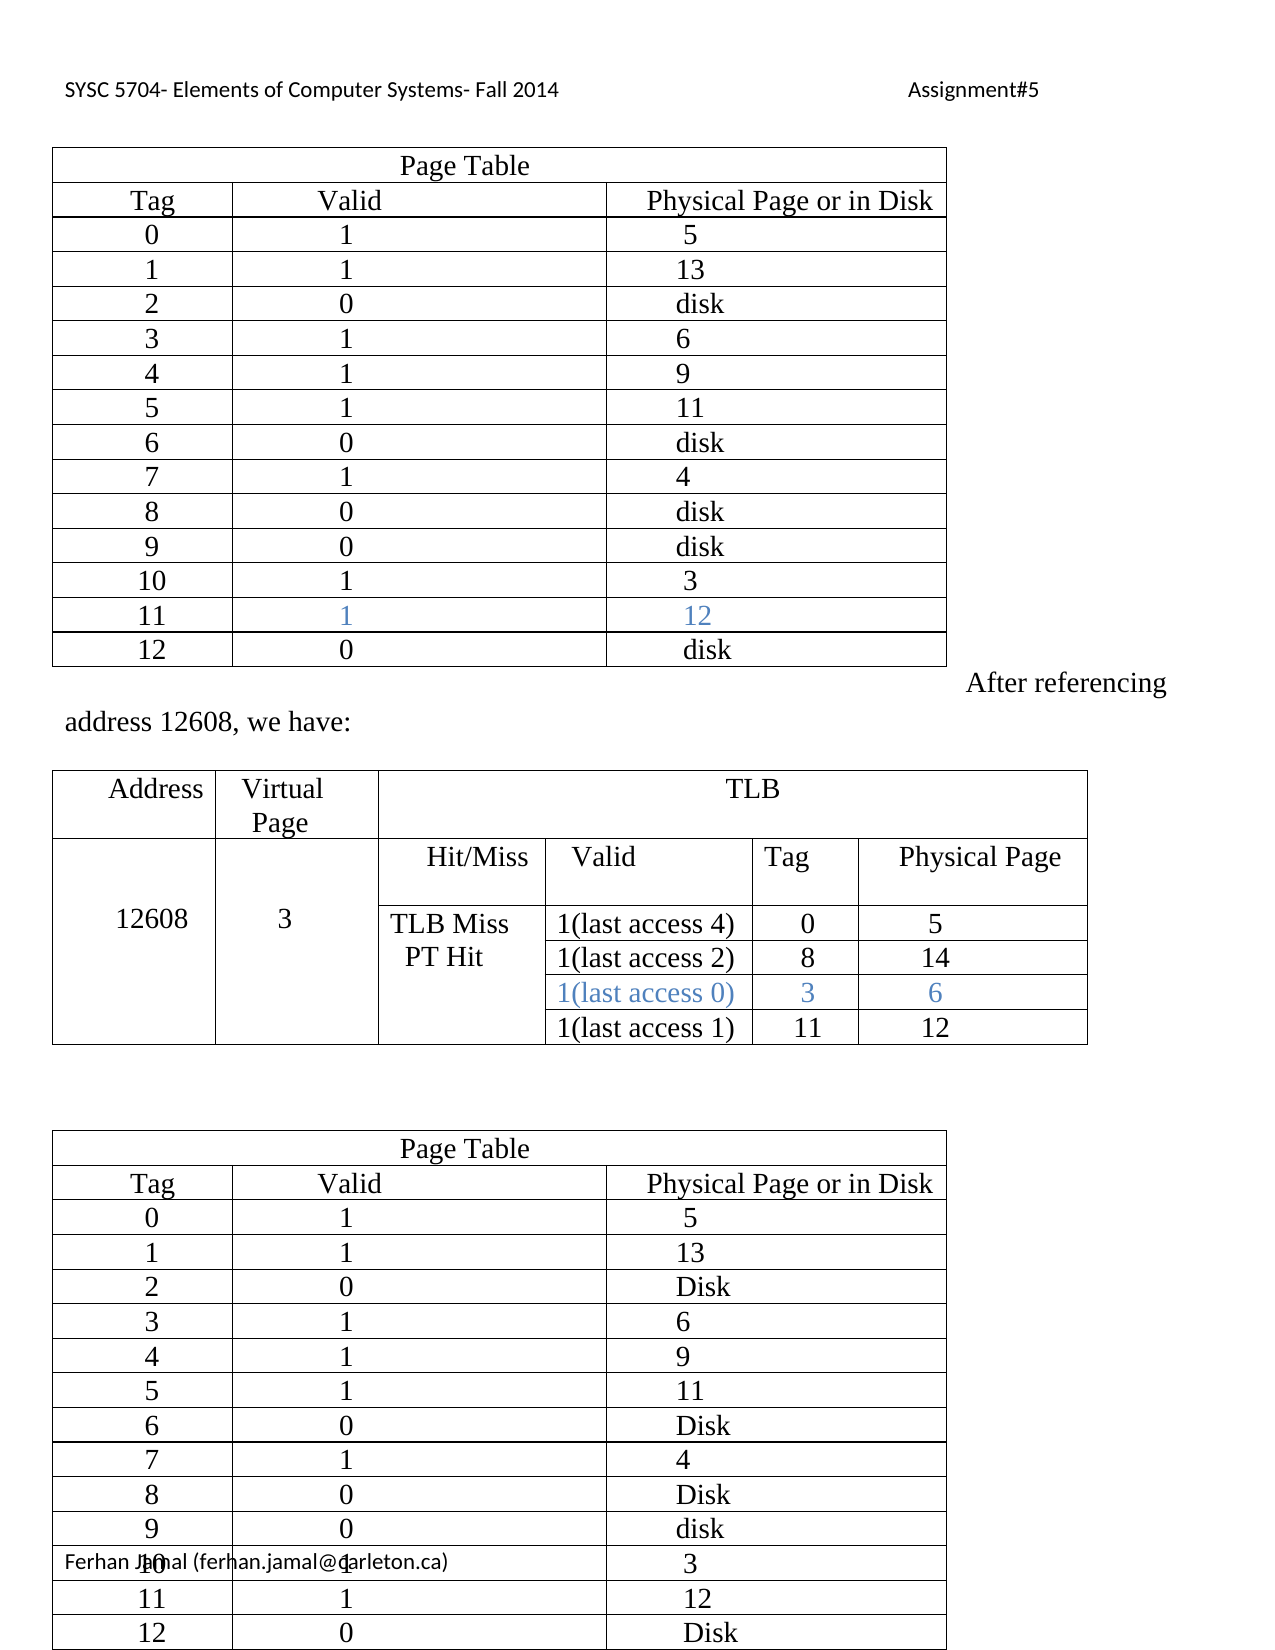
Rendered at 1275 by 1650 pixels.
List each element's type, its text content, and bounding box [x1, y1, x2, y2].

table_cell 1 [233, 252, 606, 286]
table_cell 7 [53, 460, 232, 493]
table_cell disk [607, 425, 946, 458]
table_cell 1 [233, 1235, 606, 1268]
table_cell 1 [233, 598, 606, 631]
table_cell 1 [233, 1443, 606, 1476]
table_cell 5 [607, 218, 946, 251]
table_header Page Table [53, 148, 946, 182]
table_cell 6 [53, 1408, 232, 1441]
table_cell 4 [53, 356, 232, 389]
table_cell Tag [53, 1166, 232, 1199]
table_cell 4 [53, 1339, 232, 1372]
table_cell 12608 [53, 839, 215, 1043]
table_cell 2 [53, 1270, 232, 1303]
table_cell 5 [53, 390, 232, 424]
table_cell 8 [53, 494, 232, 528]
table_cell Physical Page or in Disk [607, 183, 946, 216]
table_cell Physical Page or in Disk [607, 1166, 946, 1199]
table_cell 0 [753, 906, 858, 939]
table_cell Disk [607, 1477, 946, 1511]
table_cell 0 [233, 1512, 606, 1545]
table_cell 0 [233, 1477, 606, 1511]
table_cell Valid [546, 839, 752, 905]
table_cell 11 [607, 1373, 946, 1407]
table_cell 0 [233, 425, 606, 458]
table_cell disk [607, 633, 946, 666]
table_cell 1 [233, 1373, 606, 1407]
table_cell 9 [607, 1339, 946, 1372]
table_header Virtual Page [216, 771, 378, 838]
table_cell 11 [753, 1010, 858, 1043]
table_cell 0 [233, 1270, 606, 1303]
table_cell 3 [753, 975, 858, 1009]
table_cell Disk [607, 1615, 946, 1649]
table_cell Hit/Miss [379, 839, 545, 905]
table_cell 0 [233, 1408, 606, 1441]
table_cell 9 [53, 1512, 232, 1545]
table_cell 3 [607, 1546, 946, 1580]
table_cell 11 [53, 1581, 232, 1614]
table_cell Physical Page [859, 839, 1087, 905]
table_cell 3 [53, 321, 232, 355]
table_cell 1 [233, 356, 606, 389]
table_cell 14 [859, 941, 1087, 974]
table_cell 12 [607, 1581, 946, 1614]
table_cell 1 [233, 1339, 606, 1372]
table_cell 1(last access 2) [546, 941, 752, 974]
table_cell 6 [607, 1304, 946, 1338]
table_cell 1 [53, 1235, 232, 1268]
table_cell 6 [607, 321, 946, 355]
table_cell 12 [53, 633, 232, 666]
table_cell Tag [53, 183, 232, 216]
table_cell 0 [53, 218, 232, 251]
table_cell 13 [607, 252, 946, 286]
table_cell 1 [233, 218, 606, 251]
table_cell 0 [53, 1200, 232, 1234]
table_cell disk [607, 494, 946, 528]
table_cell TLB Miss PT Hit [379, 906, 545, 1043]
table_cell 1 [233, 1200, 606, 1234]
table_cell 5 [607, 1200, 946, 1234]
table_cell 0 [233, 1615, 606, 1649]
table_cell 3 [216, 839, 378, 1043]
table_cell Disk [607, 1408, 946, 1441]
table_cell 1(last access 1) [546, 1010, 752, 1043]
table_cell Valid [233, 183, 606, 216]
table_cell 1 [53, 252, 232, 286]
table_cell 0 [233, 529, 606, 562]
table_header TLB [379, 771, 1087, 838]
table_cell 13 [607, 1235, 946, 1268]
table_cell 11 [607, 390, 946, 424]
table_header Address [53, 771, 215, 838]
table_cell 1 [233, 321, 606, 355]
table_cell 2 [53, 287, 232, 320]
table_cell 8 [53, 1477, 232, 1511]
table_cell 1 [233, 1546, 606, 1580]
table_cell 5 [859, 906, 1087, 939]
table_cell 12 [607, 598, 946, 631]
table_cell Valid [233, 1166, 606, 1199]
table_cell 12 [53, 1615, 232, 1649]
table_cell 6 [859, 975, 1087, 1009]
table_cell Tag [753, 839, 858, 905]
table_cell 1(last access 4) [546, 906, 752, 939]
table_cell 5 [53, 1373, 232, 1407]
table_cell 10 [53, 1546, 232, 1580]
table_cell 0 [233, 494, 606, 528]
table_cell 4 [607, 1443, 946, 1476]
table_cell 0 [233, 287, 606, 320]
table_cell 10 [53, 563, 232, 597]
table_cell 1 [233, 1304, 606, 1338]
table_cell 0 [233, 633, 606, 666]
table_header Page Table [53, 1131, 946, 1165]
text After referencing address 12608, we have: [64, 665, 1210, 737]
table_cell 1 [233, 1581, 606, 1614]
table_cell 1(last access 0) [546, 975, 752, 1009]
table_cell 9 [53, 529, 232, 562]
table_cell 9 [607, 356, 946, 389]
table_cell disk [607, 1512, 946, 1545]
table_cell 4 [607, 460, 946, 493]
table_cell 6 [53, 425, 232, 458]
table_cell Disk [607, 1270, 946, 1303]
table_cell 3 [53, 1304, 232, 1338]
table_cell 3 [607, 563, 946, 597]
table_cell 1 [233, 563, 606, 597]
table_cell 11 [53, 598, 232, 631]
table_cell 1 [233, 390, 606, 424]
table_cell disk [607, 529, 946, 562]
table_cell 7 [53, 1443, 232, 1476]
table_cell 8 [753, 941, 858, 974]
table_cell disk [607, 287, 946, 320]
table_cell 12 [859, 1010, 1087, 1043]
table_cell 1 [233, 460, 606, 493]
